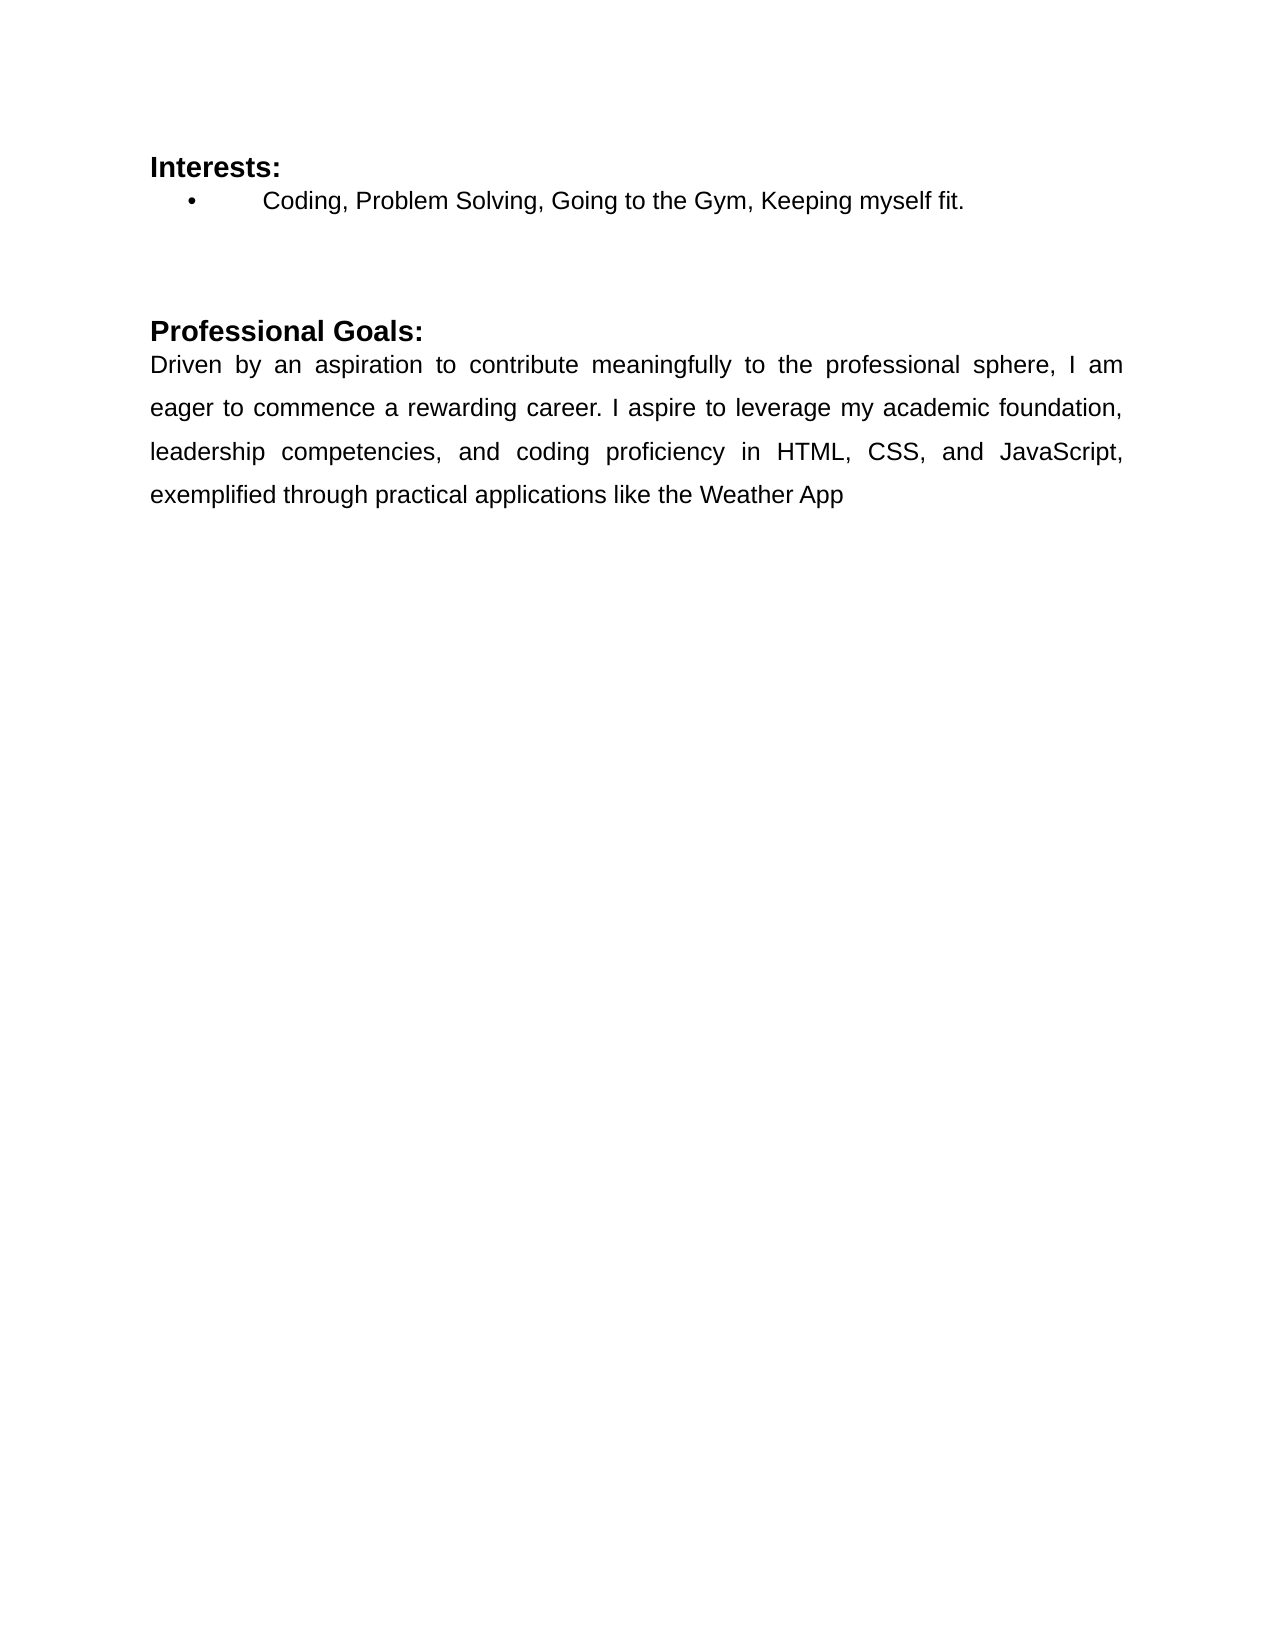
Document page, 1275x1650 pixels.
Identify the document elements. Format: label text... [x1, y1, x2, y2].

subtitle Professional Goals: [150, 314, 1125, 348]
text Driven by an aspiration to contribute meaningfully to the professional sphere, I am eager to commence a rewarding career. I aspire to leverage my academic foundation, leadership competencies, and coding proficiency in HTML, CSS, and JavaScript, exemplified through practical applications like the Weather App [150, 350, 1125, 508]
list Coding, Problem Solving, Going to the Gym, Keeping myself fit. [187, 186, 1125, 215]
subtitle Interests: [150, 150, 1125, 183]
